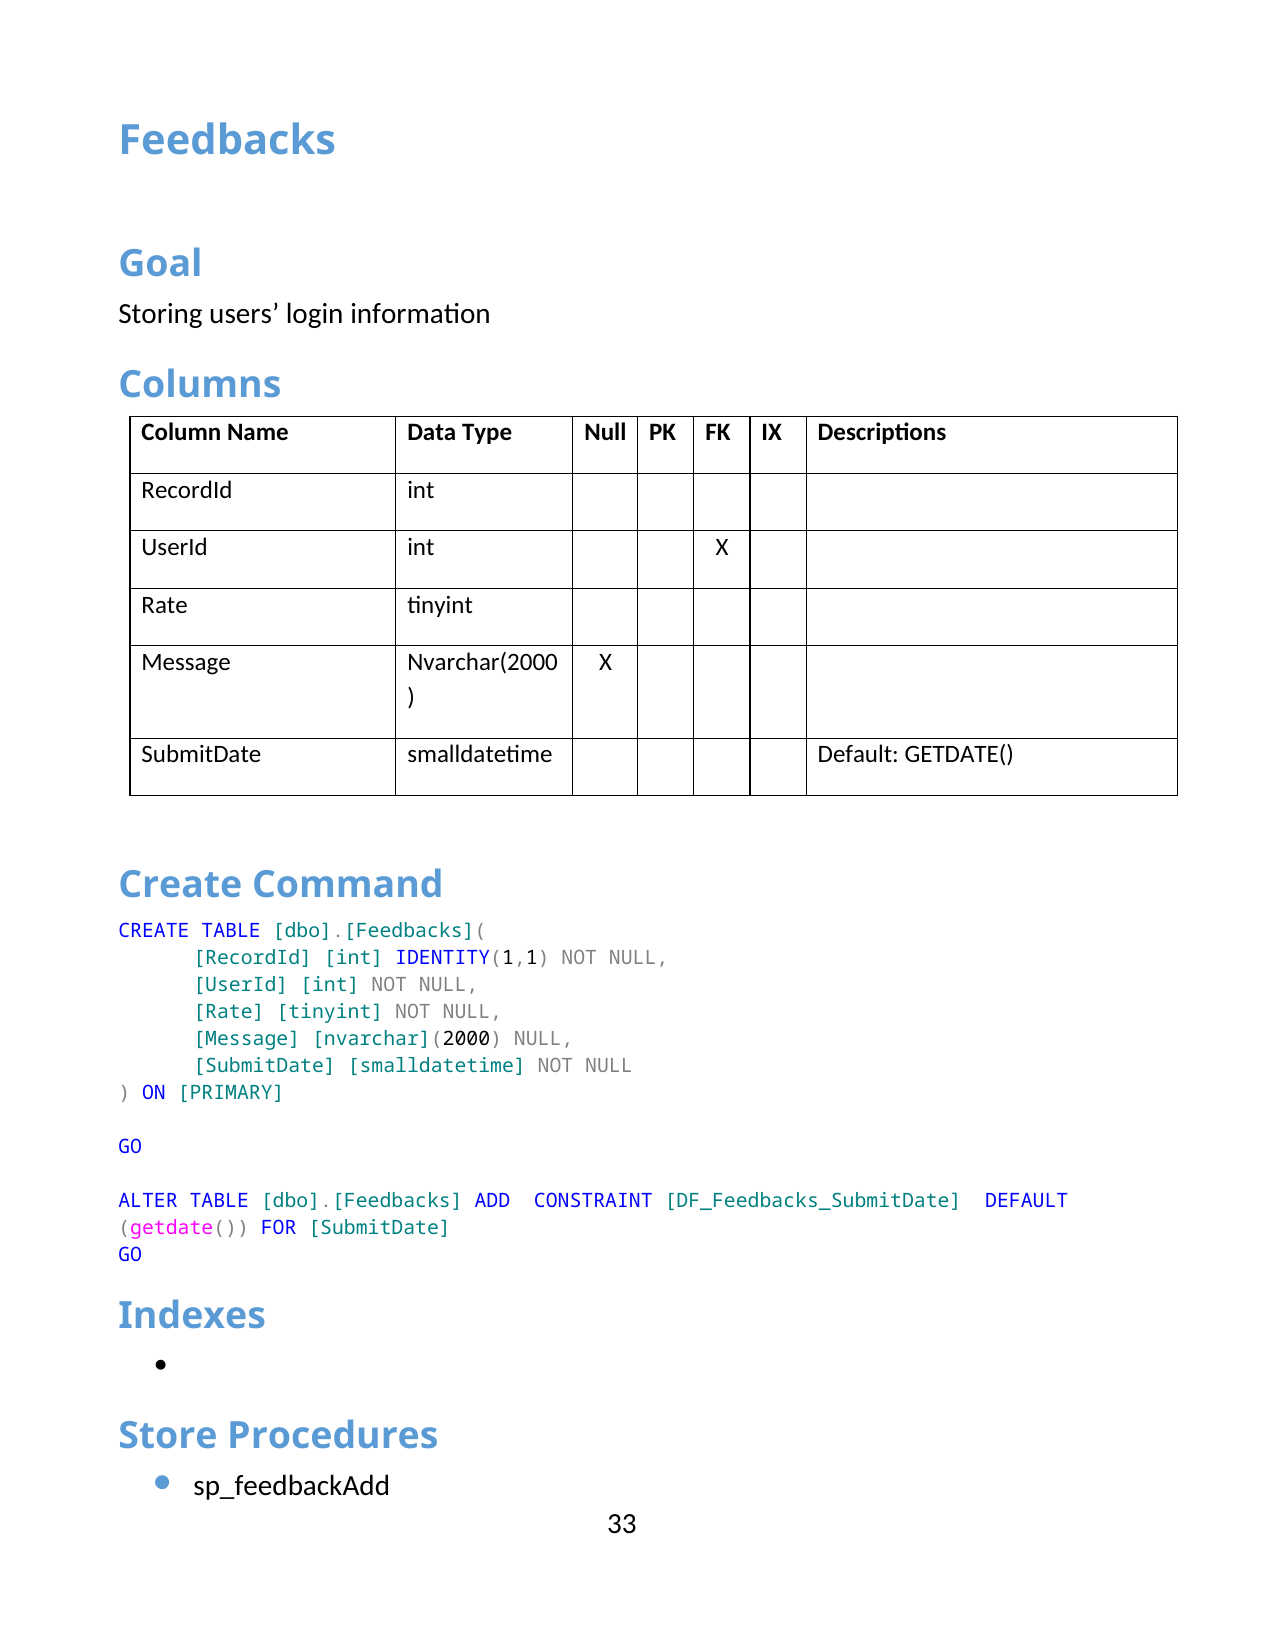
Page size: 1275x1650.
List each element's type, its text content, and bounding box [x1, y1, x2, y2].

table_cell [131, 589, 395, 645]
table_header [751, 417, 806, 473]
text CREATE TABLE [dbo].[Feedbacks]( [118, 916, 1125, 943]
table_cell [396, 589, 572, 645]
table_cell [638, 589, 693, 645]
text GO [118, 1240, 1125, 1267]
text [Rate] [tinyint] NOT NULL, [118, 997, 1125, 1024]
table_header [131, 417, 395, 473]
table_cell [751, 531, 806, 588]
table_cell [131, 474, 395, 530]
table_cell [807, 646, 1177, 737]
text [Message] [nvarchar](2000) NULL, [118, 1024, 1125, 1051]
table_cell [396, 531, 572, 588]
subtitle Goal [118, 236, 1125, 287]
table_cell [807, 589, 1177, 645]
text [SubmitDate] [smalldatetime] NOT NULL [118, 1051, 1125, 1078]
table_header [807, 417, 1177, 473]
subtitle Feedbacks [118, 109, 1125, 166]
text ALTER TABLE [dbo].[Feedbacks] ADD CONSTRAINT [DF_Feedbacks_SubmitDate] DEFAULT (getdate()) FOR [SubmitDate] [118, 1186, 1125, 1240]
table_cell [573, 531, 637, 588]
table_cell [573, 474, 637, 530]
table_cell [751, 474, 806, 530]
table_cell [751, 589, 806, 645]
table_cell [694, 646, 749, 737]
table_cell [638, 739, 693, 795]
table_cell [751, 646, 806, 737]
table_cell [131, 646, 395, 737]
text GO [118, 1132, 1125, 1159]
text [RecordId] [int] IDENTITY(1,1) NOT NULL, [118, 943, 1125, 970]
text ) ON [PRIMARY] [118, 1078, 1125, 1105]
subtitle Indexes [118, 1288, 1125, 1339]
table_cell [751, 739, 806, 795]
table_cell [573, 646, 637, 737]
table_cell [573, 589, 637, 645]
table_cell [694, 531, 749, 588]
text Storing users’ login information [118, 295, 1125, 331]
subtitle Store Procedures [118, 1408, 1125, 1459]
list sp_feedbackAdd [156, 1467, 1125, 1503]
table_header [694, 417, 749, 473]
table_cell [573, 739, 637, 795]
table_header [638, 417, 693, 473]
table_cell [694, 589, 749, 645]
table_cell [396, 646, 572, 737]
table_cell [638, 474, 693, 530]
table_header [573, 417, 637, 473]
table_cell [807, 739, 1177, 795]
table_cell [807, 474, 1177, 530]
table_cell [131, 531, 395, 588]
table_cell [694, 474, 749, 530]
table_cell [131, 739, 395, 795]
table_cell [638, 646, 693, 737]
text [UserId] [int] NOT NULL, [118, 970, 1125, 997]
subtitle Create Command [118, 858, 1125, 909]
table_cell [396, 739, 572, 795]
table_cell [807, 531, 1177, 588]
subtitle Columns [118, 357, 1125, 408]
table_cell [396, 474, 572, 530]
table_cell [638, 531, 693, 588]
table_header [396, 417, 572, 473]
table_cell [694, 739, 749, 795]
